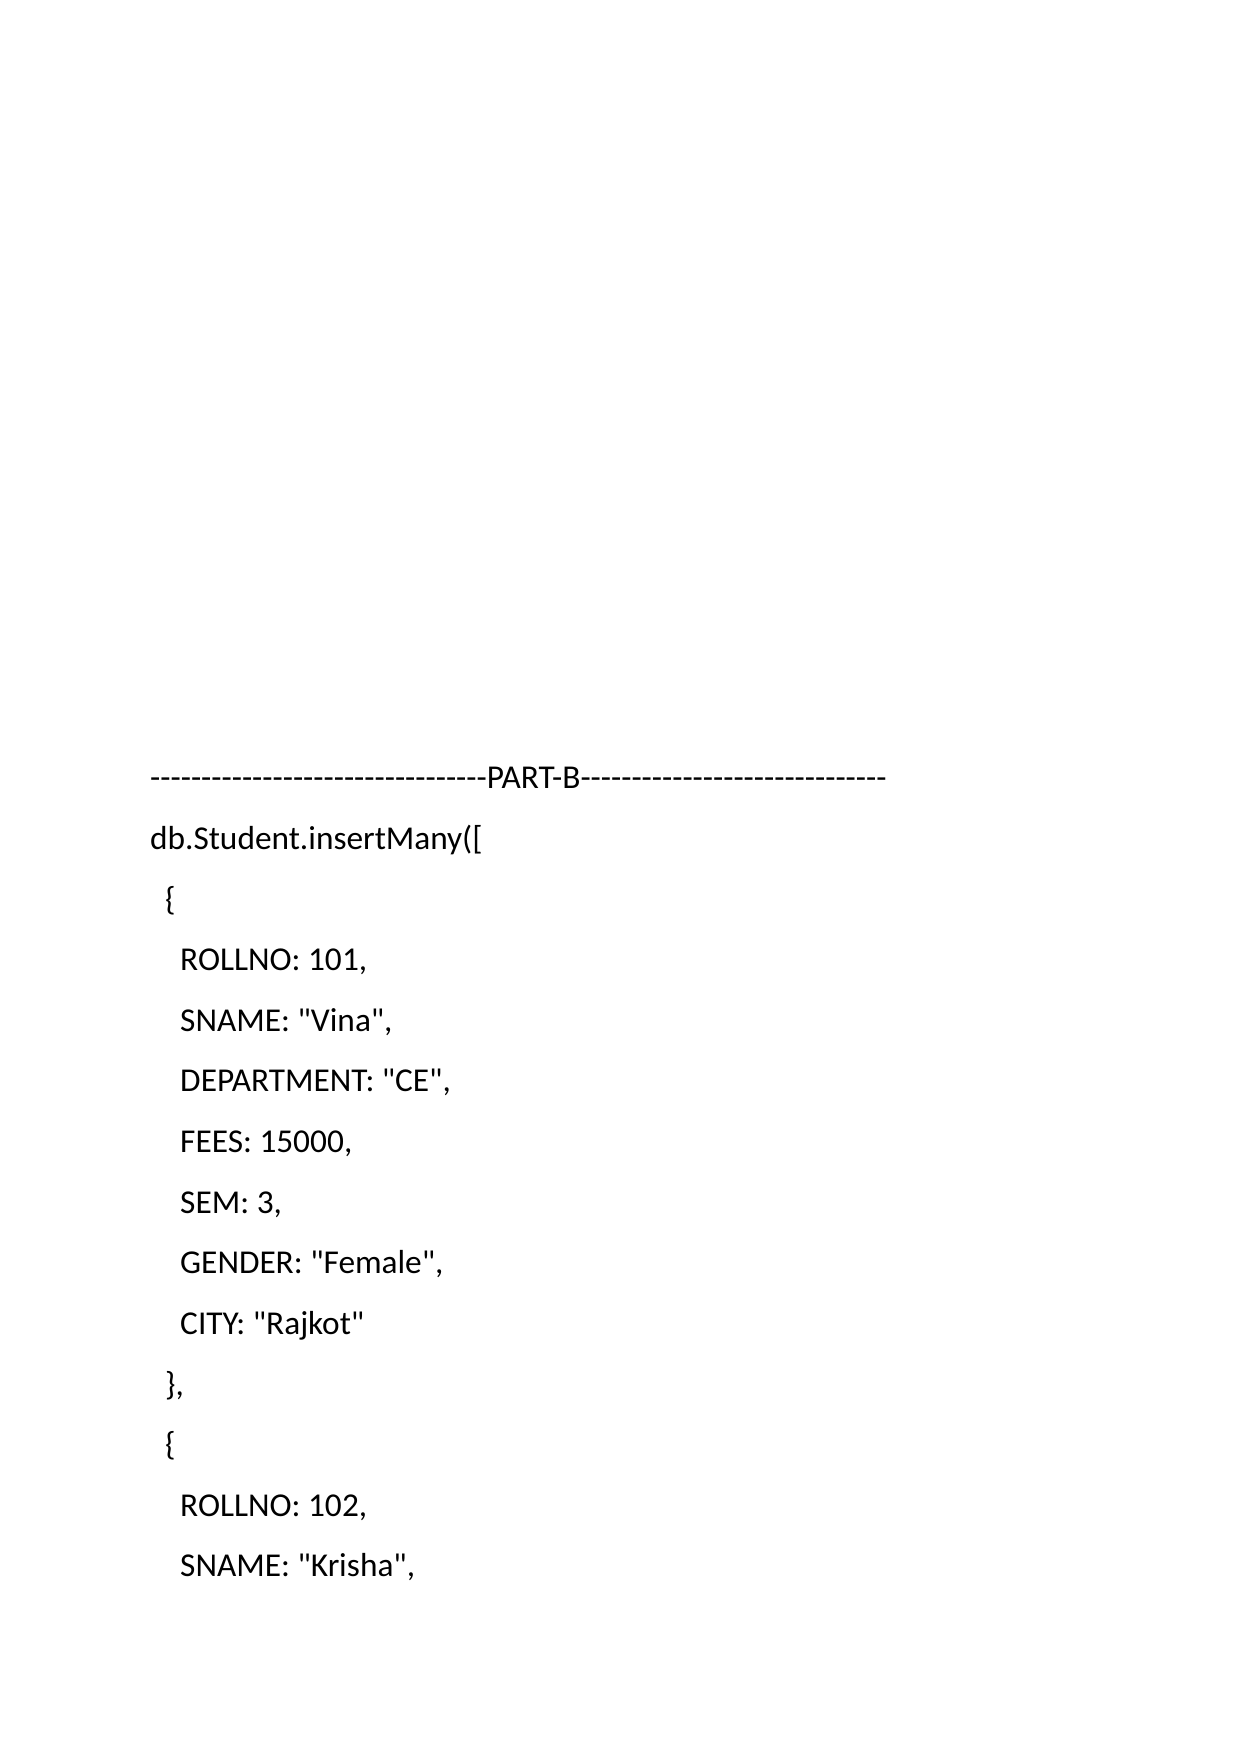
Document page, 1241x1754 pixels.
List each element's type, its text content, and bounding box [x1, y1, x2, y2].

text ---------------------------------PART-B------------------------------ [150, 756, 1090, 797]
text GENDER: "Female", [150, 1241, 1090, 1282]
text FEES: 15000, [150, 1120, 1090, 1161]
text db.Student.insertMany([ [150, 817, 1090, 858]
text CITY: "Rajkot" [150, 1302, 1090, 1343]
text ROLLNO: 101, [150, 938, 1090, 979]
text { [150, 877, 1090, 918]
text { [150, 1423, 1090, 1464]
text ROLLNO: 102, [150, 1484, 1090, 1524]
text DEPARTMENT: "CE", [150, 1059, 1090, 1100]
text }, [150, 1362, 1090, 1403]
text SNAME: "Vina", [150, 999, 1090, 1039]
text SNAME: "Krisha", [150, 1544, 1090, 1585]
text SEM: 3, [150, 1181, 1090, 1221]
